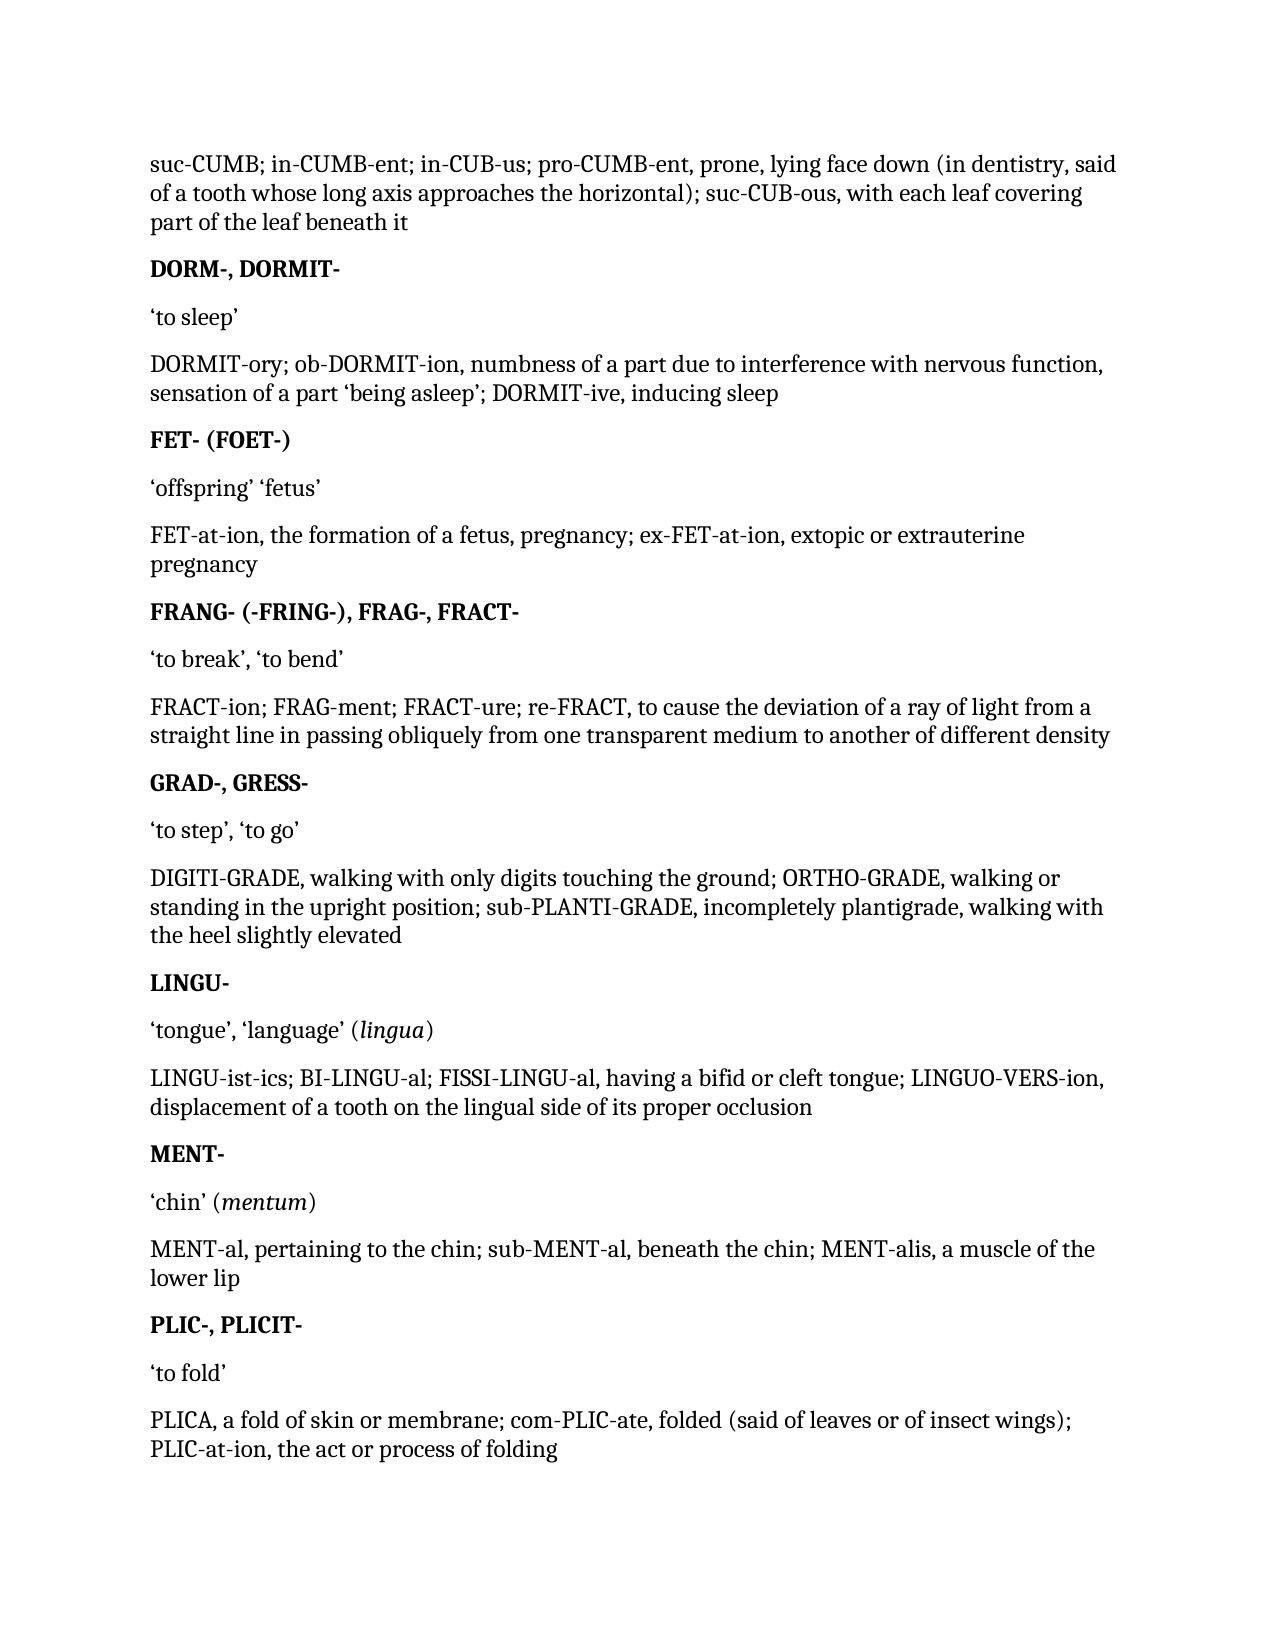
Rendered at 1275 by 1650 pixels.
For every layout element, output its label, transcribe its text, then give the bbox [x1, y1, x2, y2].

text ‘tongue’, ‘language’ (lingua) [150, 1016, 1125, 1045]
text LINGU- [150, 969, 1125, 997]
text MENT- [150, 1140, 1125, 1169]
text FET- (FOET-) [150, 426, 1125, 455]
text ‘to break’, ‘to bend’ [150, 645, 1125, 674]
text MENT-al, pertaining to the chin; sub-MENT-al, beneath the chin; MENT-alis, a muscle of the lower lip [150, 1235, 1125, 1292]
text FET-at-ion, the formation of a fetus, pregnancy; ex-FET-at-ion, extopic or extrauterine pregnancy [150, 521, 1125, 579]
text ‘chin’ (mentum) [150, 1187, 1125, 1216]
text PLICA, a fold of skin or membrane; com-PLIC-ate, folded (said of leaves or of insect wings); PLIC-at-ion, the act or process of folding [150, 1406, 1125, 1464]
text FRACT-ion; FRAG-ment; FRACT-ure; re-FRACT, to cause the deviation of a ray of light from a straight line in passing obliquely from one transparent medium to another of different density [150, 692, 1125, 750]
text DORM-, DORMIT- [150, 255, 1125, 284]
text ‘to step’, ‘to go’ [150, 816, 1125, 845]
text GRAD-, GRESS- [150, 769, 1125, 797]
text ‘to fold’ [150, 1359, 1125, 1387]
text suc-CUMB; in-CUMB-ent; in-CUB-us; pro-CUMB-ent, prone, lying face down (in dentistry, said of a tooth whose long axis approaches the horizontal); suc-CUB-ous, with each leaf covering part of the leaf beneath it [150, 150, 1125, 236]
text LINGU-ist-ics; BI-LINGU-al; FISSI-LINGU-al, having a bifid or cleft tongue; LINGUO-VERS-ion, displacement of a tooth on the lingual side of its proper occlusion [150, 1064, 1125, 1121]
text FRANG- (-FRING-), FRAG-, FRACT- [150, 597, 1125, 626]
text DORMIT-ory; ob-DORMIT-ion, numbness of a part due to interference with nervous function, sensation of a part ‘being asleep’; DORMIT-ive, inducing sleep [150, 350, 1125, 407]
text DIGITI-GRADE, walking with only digits touching the ground; ORTHO-GRADE, walking or standing in the upright position; sub-PLANTI-GRADE, incompletely plantigrade, walking with the heel slightly elevated [150, 864, 1125, 950]
text ‘offspring’ ‘fetus’ [150, 474, 1125, 502]
text ‘to sleep’ [150, 302, 1125, 331]
text PLIC-, PLICIT- [150, 1311, 1125, 1340]
